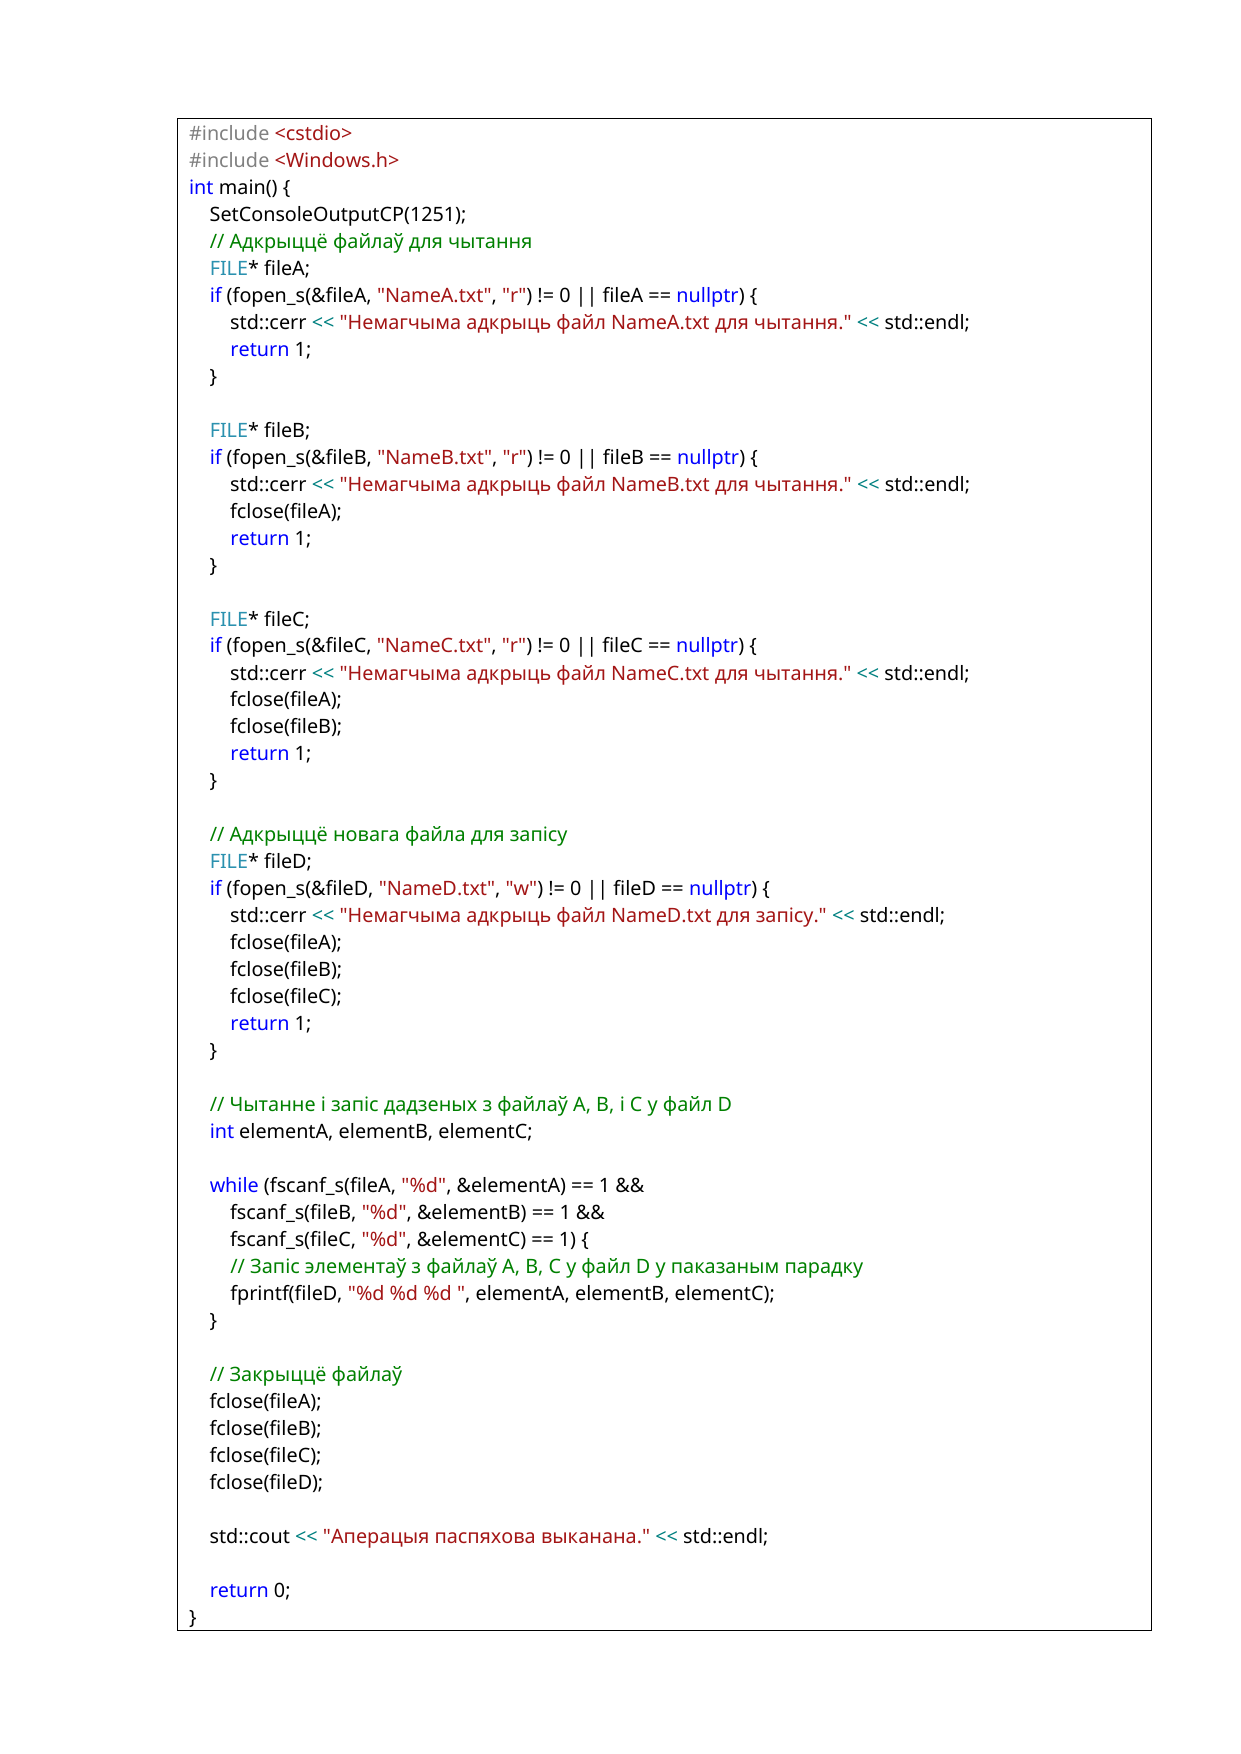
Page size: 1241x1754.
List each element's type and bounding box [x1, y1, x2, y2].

table_cell [178, 119, 1151, 1630]
